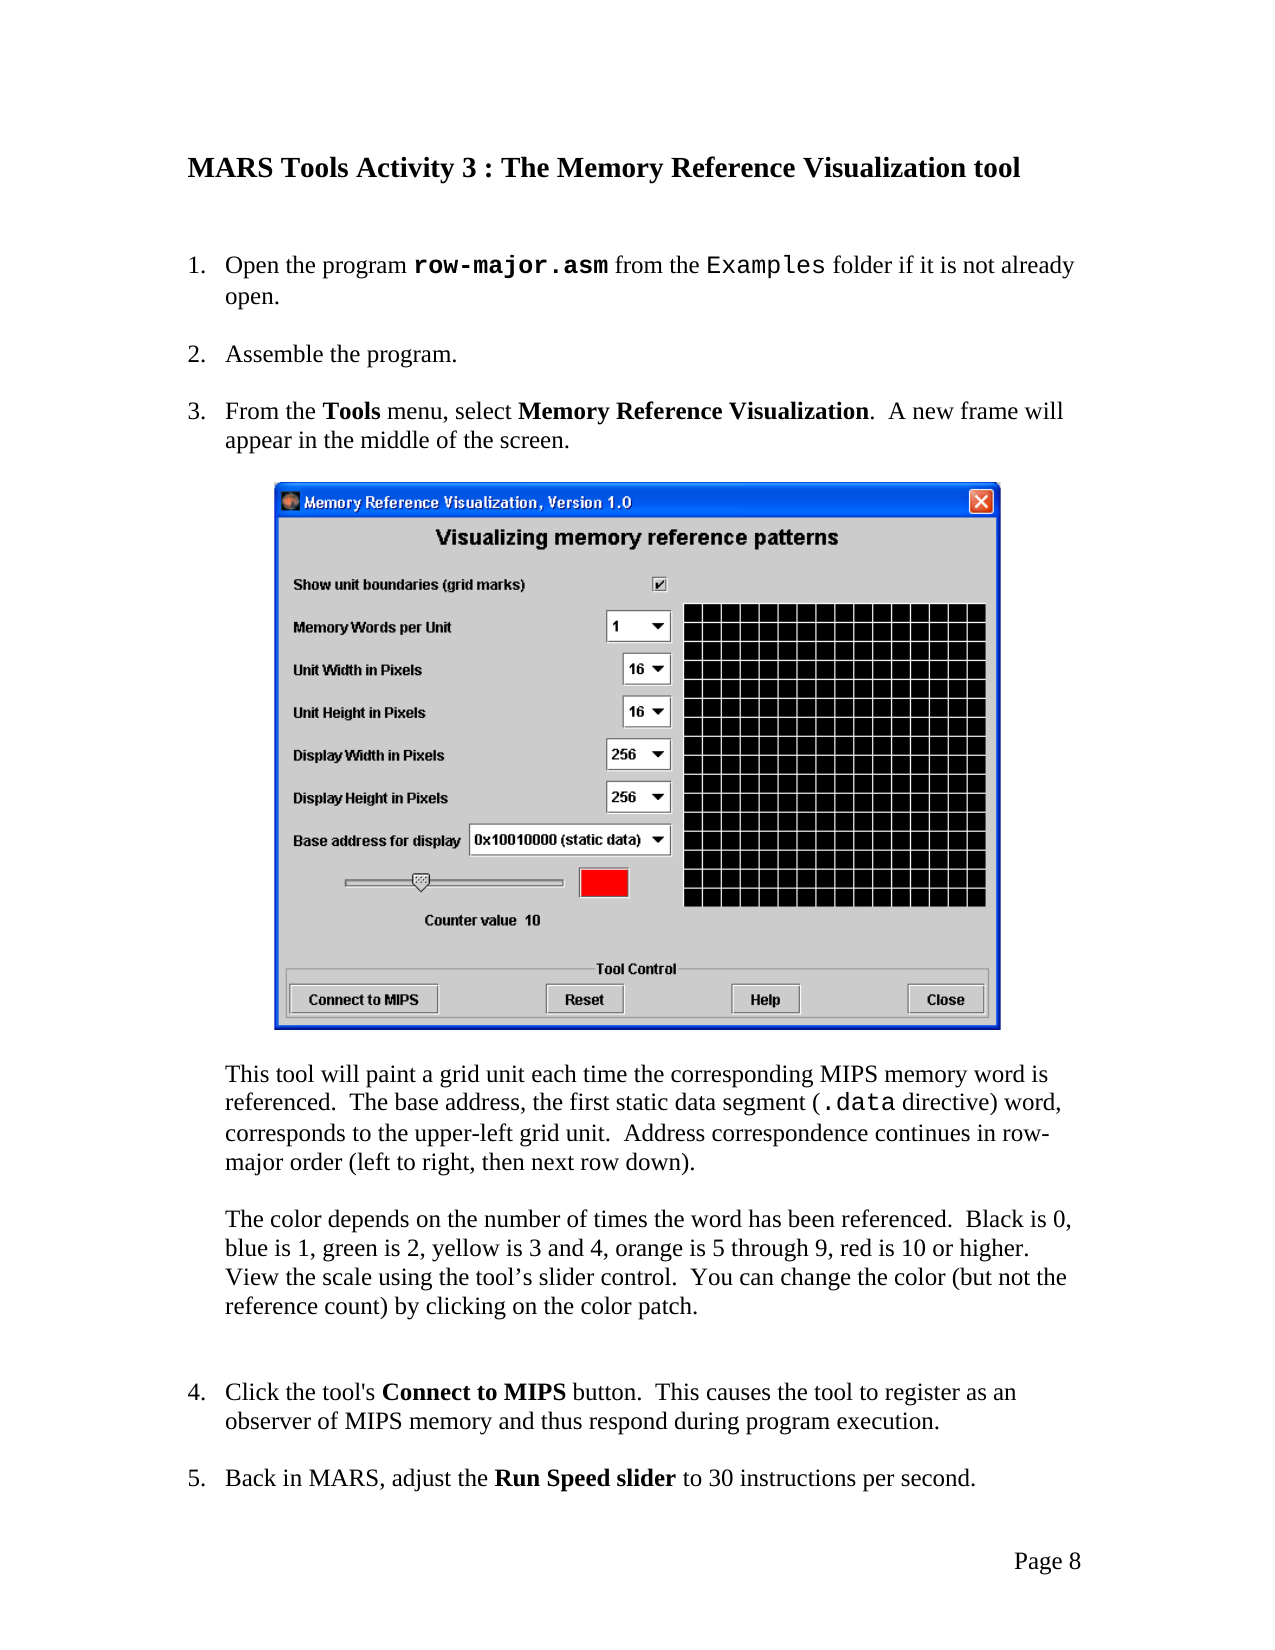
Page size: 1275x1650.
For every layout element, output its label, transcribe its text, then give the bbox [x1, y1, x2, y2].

picture [274, 482, 1001, 1030]
list Click the tool's Connect to MIPS button. This causes the tool to register as an observer of MIPS memory and thus respond during program execution. [187, 1377, 1087, 1434]
text The color depends on the number of times the word has been referenced. Black is 0, blue is 1, green is 2, yellow is 3 and 4, orange is 5 through 9, red is 10 or higher. View the scale using the tool’s slider control. You can change the color (but not the reference count) by clicking on the color patch. [225, 1204, 1087, 1319]
list Open the program row-major.asm from the Examples folder if it is not already open. [187, 251, 1087, 339]
list From the Tools menu, select Memory Reference Visualization. A new frame will appear in the middle of the screen. [187, 396, 1087, 454]
list Assemble the program. [187, 339, 1087, 368]
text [187, 150, 1087, 183]
list Back in MARS, adjust the Run Speed slider to 30 instructions per second. [187, 1463, 1087, 1492]
text This tool will paint a grid unit each time the corresponding MIPS memory word is referenced. The base address, the first static data segment (.data directive) word, corresponds to the upper-left grid unit. Address correspondence continues in row-major order (left to right, then next row down). [225, 1059, 1087, 1176]
